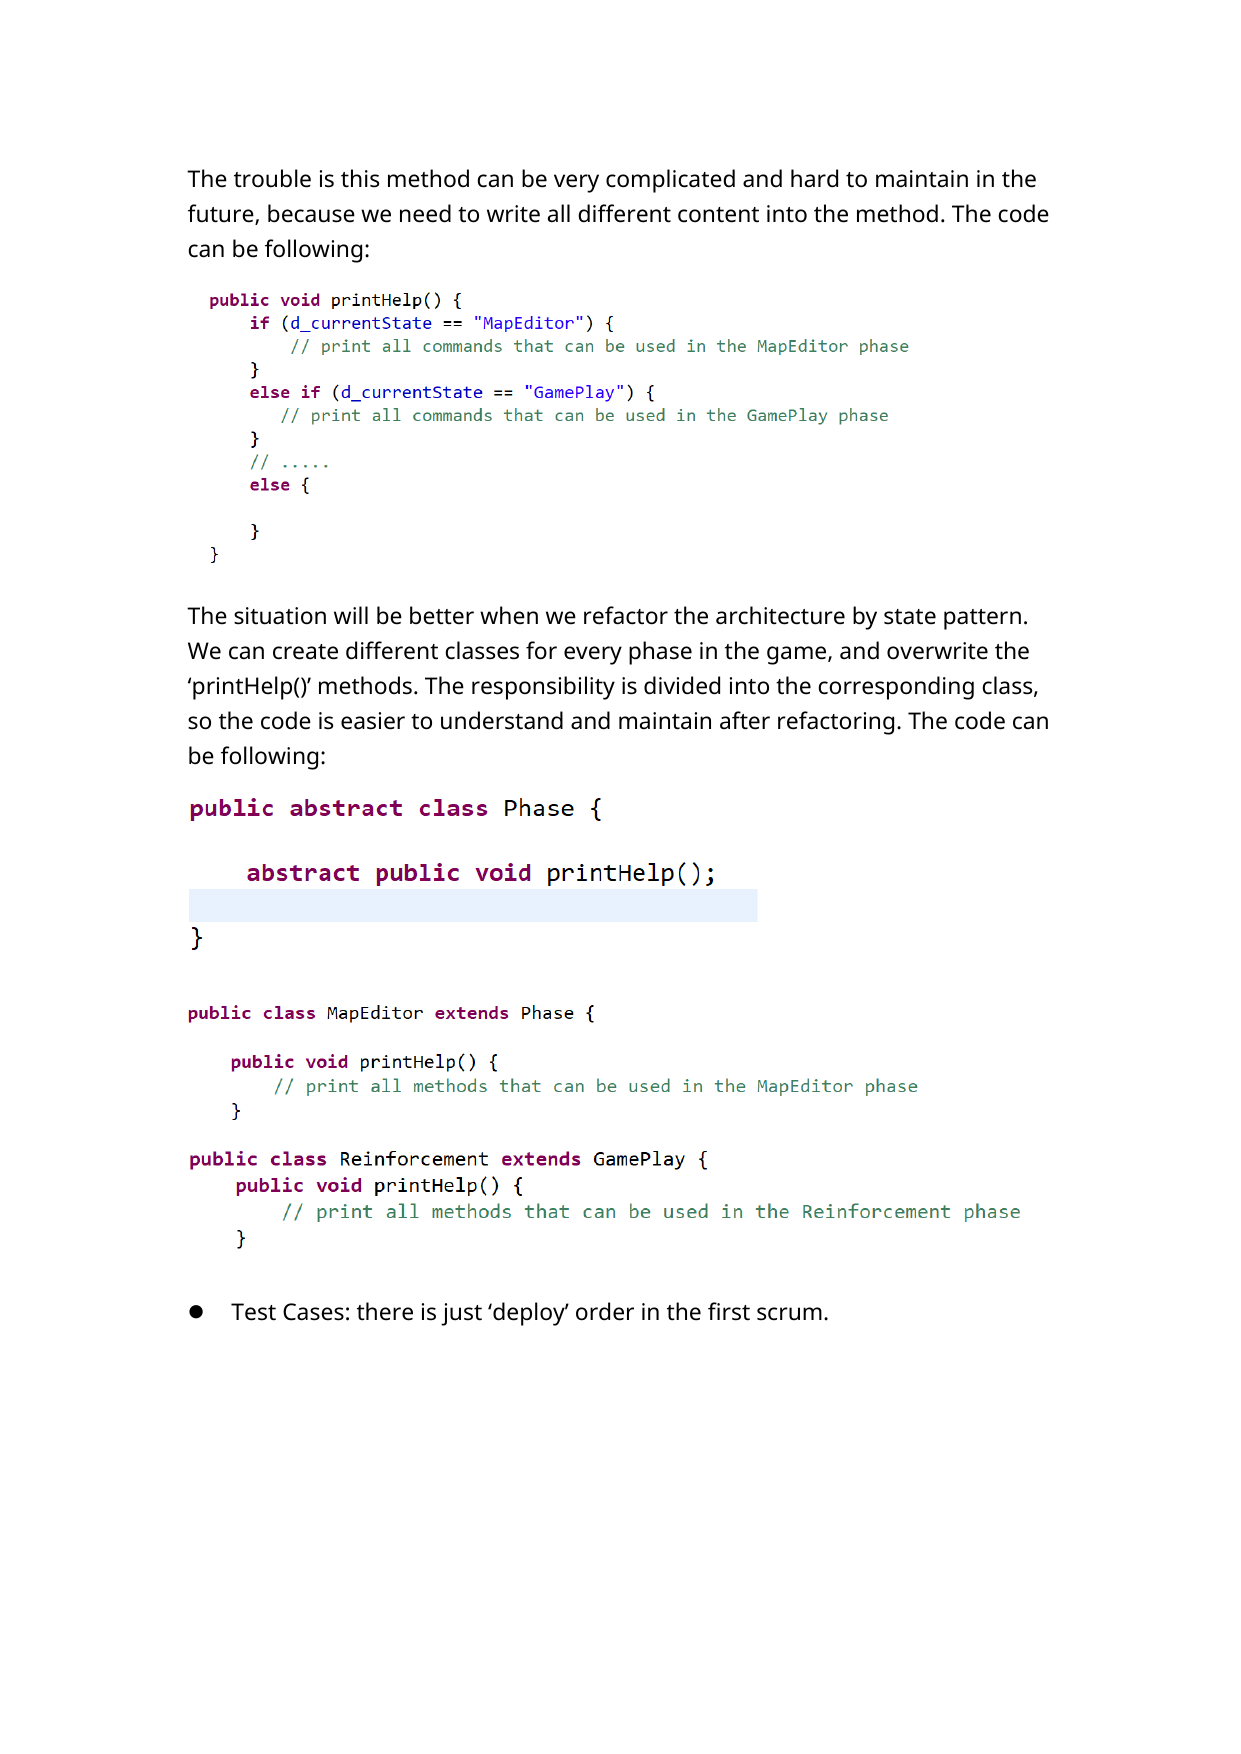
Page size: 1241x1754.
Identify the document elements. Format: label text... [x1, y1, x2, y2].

picture [187, 1145, 1053, 1262]
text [187, 162, 1053, 580]
picture [187, 1005, 925, 1130]
text The situation will be better when we refactor the architecture by state pattern. We can create different classes for every phase in the game, and overwrite the ‘printHelp()’ methods. The responsibility is divided into the corresponding class, so the code is easier to understand and maintain after refactoring. The code can be following: [187, 599, 1053, 772]
list Test Cases: there is just ‘deploy’ order in the first scrum. [187, 1295, 1053, 1327]
picture [187, 287, 934, 571]
picture [187, 791, 758, 964]
